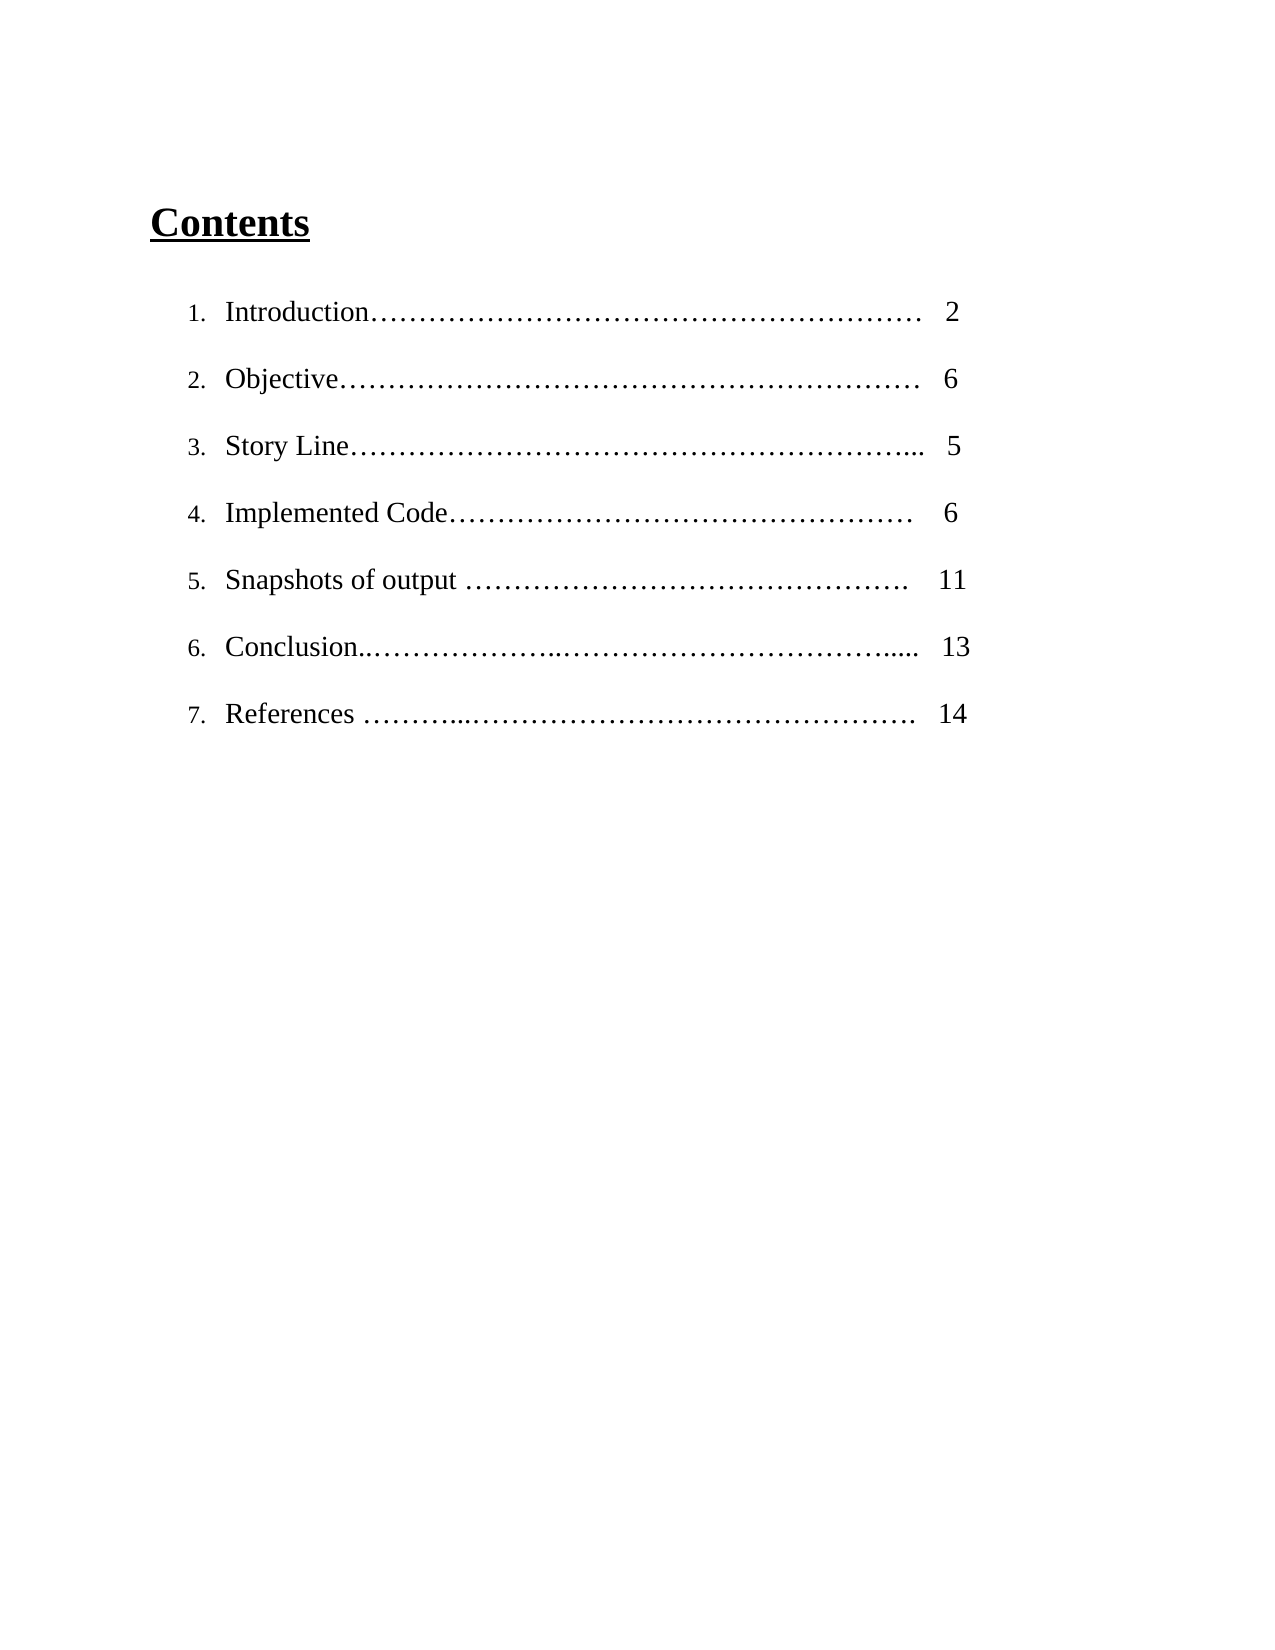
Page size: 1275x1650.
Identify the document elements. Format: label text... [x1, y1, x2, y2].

list Objective…………………………………………………… 6 [187, 361, 1125, 394]
list References ………...………………………………………. 14 [187, 696, 1125, 730]
text Contents [150, 198, 1125, 246]
list Story Line…………………………………………………... 5 [187, 428, 1125, 461]
list Implemented Code………………………………………… 6 [187, 495, 1125, 528]
list Conclusion..………………..……………………………..... 13 [187, 629, 1125, 663]
list Snapshots of output ………………………………………. 11 [187, 562, 1125, 596]
list Introduction………………………………………………… 2 [187, 294, 1125, 327]
